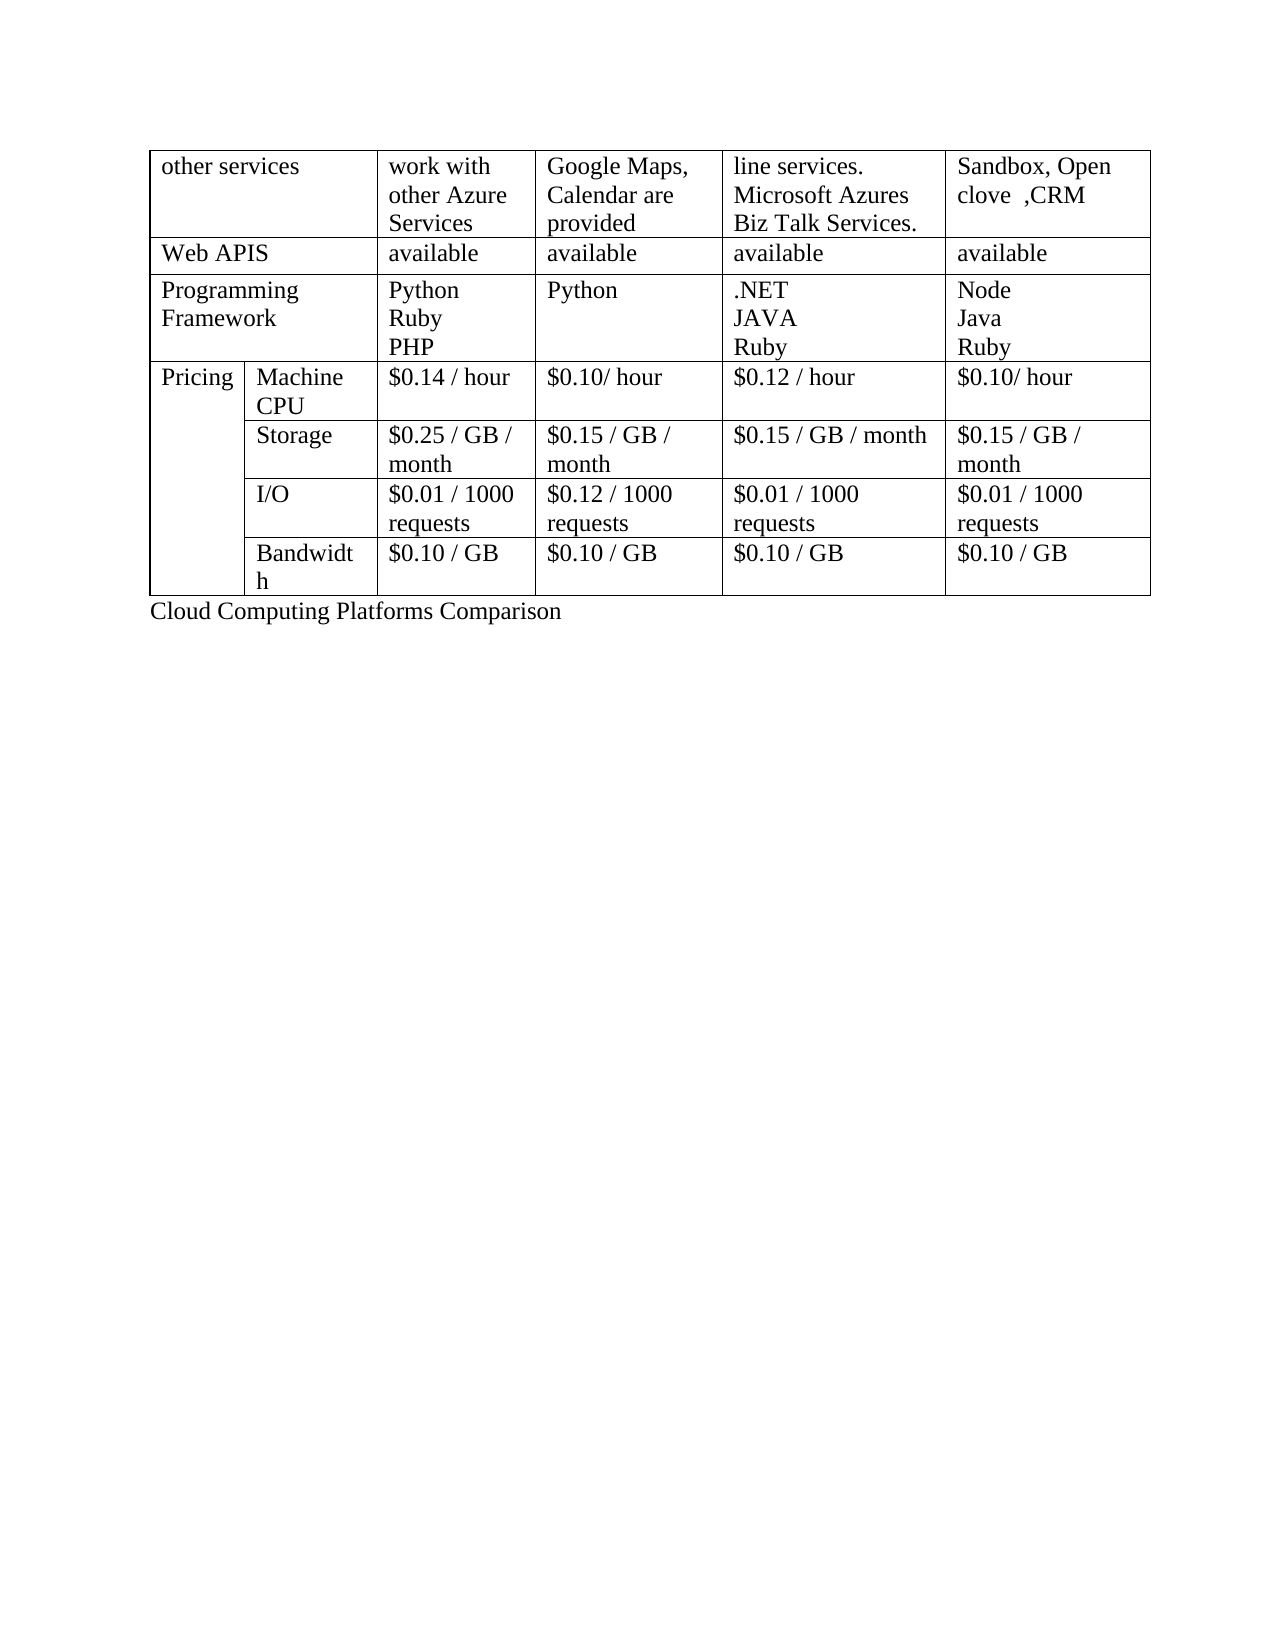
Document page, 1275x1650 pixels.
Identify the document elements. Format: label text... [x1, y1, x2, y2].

table_cell Web APIS [151, 238, 377, 274]
table_cell Bandwidth [245, 538, 377, 595]
table_cell available [378, 238, 535, 274]
table_cell available [536, 238, 722, 274]
text Cloud Computing Platforms Comparison [150, 596, 1125, 625]
table_cell .NET JAVA Ruby [723, 275, 945, 361]
table_cell $0.15 / GB / month [536, 421, 722, 478]
table_cell $0.10 / GB [723, 538, 945, 595]
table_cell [151, 151, 377, 237]
table_cell $0.01 / 1000 requests [723, 479, 945, 537]
table_cell $0.01 / 1000 requests [946, 479, 1150, 537]
table_cell $0.01 / 1000 requests [378, 479, 535, 537]
table_cell $0.15 / GB / month [723, 421, 945, 478]
table_cell Python Ruby PHP [378, 275, 535, 361]
table_cell $0.10 / GB [536, 538, 722, 595]
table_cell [536, 151, 722, 237]
table_cell Pricing [151, 362, 244, 595]
table_cell Storage [245, 421, 377, 478]
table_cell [946, 151, 1150, 237]
table_cell available [946, 238, 1150, 274]
table_cell I/O [245, 479, 377, 537]
table_cell $0.10/ hour [946, 362, 1150, 419]
table_cell Machine CPU [245, 362, 377, 419]
table_cell $0.12 / hour [723, 362, 945, 419]
table_cell Python [536, 275, 722, 361]
table_cell $0.10 / GB [378, 538, 535, 595]
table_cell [378, 151, 535, 237]
table_cell $0.12 / 1000 requests [536, 479, 722, 537]
table_cell Programming Framework [151, 275, 377, 361]
table_cell $0.25 / GB / month [378, 421, 535, 478]
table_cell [723, 151, 945, 237]
table_cell available [723, 238, 945, 274]
table_cell $0.10/ hour [536, 362, 722, 419]
table_cell $0.14 / hour [378, 362, 535, 419]
table_cell $0.10 / GB [946, 538, 1150, 595]
table_cell $0.15 / GB / month [946, 421, 1150, 478]
table_cell Node Java Ruby [946, 275, 1150, 361]
